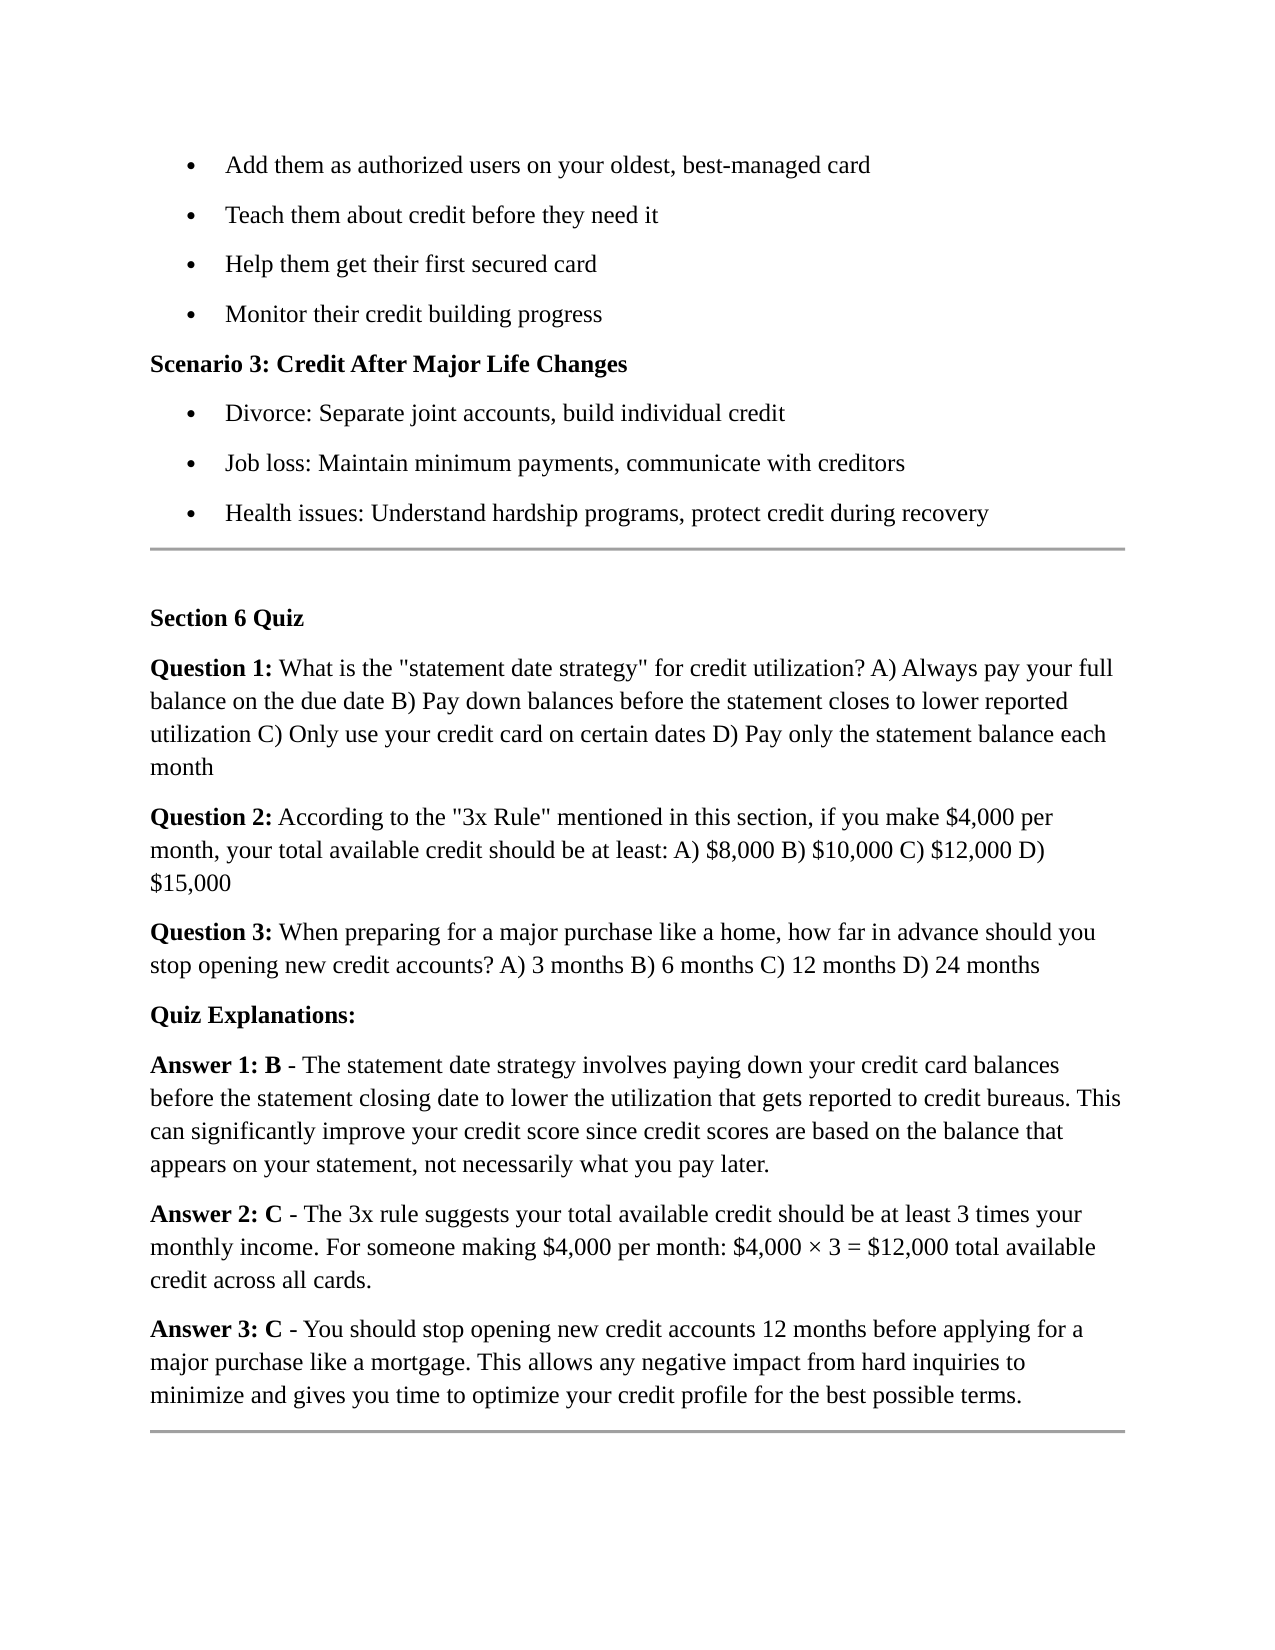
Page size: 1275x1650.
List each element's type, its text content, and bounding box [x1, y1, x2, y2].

list Add them as authorized users on your oldest, best-managed card [187, 150, 1125, 179]
text Question 1: What is the "statement date strategy" for credit utilization? A) Always pay your full balance on the due date B) Pay down balances before the statement closes to lower reported utilization C) Only use your credit card on certain dates D) Pay only the statement balance each month [150, 653, 1125, 781]
list Job loss: Maintain minimum payments, communicate with creditors [187, 448, 1125, 477]
text Section 6 Quiz [150, 603, 1125, 632]
text Answer 3: C - You should stop opening new credit accounts 12 months before applying for a major purchase like a mortgage. This allows any negative impact from hard inquiries to minimize and gives you time to optimize your credit profile for the best possible terms. [150, 1314, 1125, 1409]
text Answer 2: C - The 3x rule suggests your total available credit should be at least 3 times your monthly income. For someone making $4,000 per month: $4,000 × 3 = $12,000 total available credit across all cards. [150, 1199, 1125, 1293]
text Answer 1: B - The statement date strategy involves paying down your credit card balances before the statement closing date to lower the utilization that gets reported to credit bureaus. This can significantly improve your credit score since credit scores are based on the balance that appears on your statement, not necessarily what you pay later. [150, 1050, 1125, 1178]
list Help them get their first secured card [187, 249, 1125, 278]
list Divorce: Separate joint accounts, build individual credit [187, 398, 1125, 427]
text Question 3: When preparing for a major purchase like a home, how far in advance should you stop opening new credit accounts? A) 3 months B) 6 months C) 12 months D) 24 months [150, 917, 1125, 979]
text Scenario 3: Credit After Major Life Changes [150, 349, 1125, 377]
list Health issues: Understand hardship programs, protect credit during recovery [187, 498, 1125, 527]
text Question 2: According to the "3x Rule" mentioned in this section, if you make $4,000 per month, your total available credit should be at least: A) $8,000 B) $10,000 C) $12,000 D) $15,000 [150, 802, 1125, 897]
list Monitor their credit building progress [187, 299, 1125, 328]
text Quiz Explanations: [150, 1000, 1125, 1029]
list Teach them about credit before they need it [187, 200, 1125, 228]
